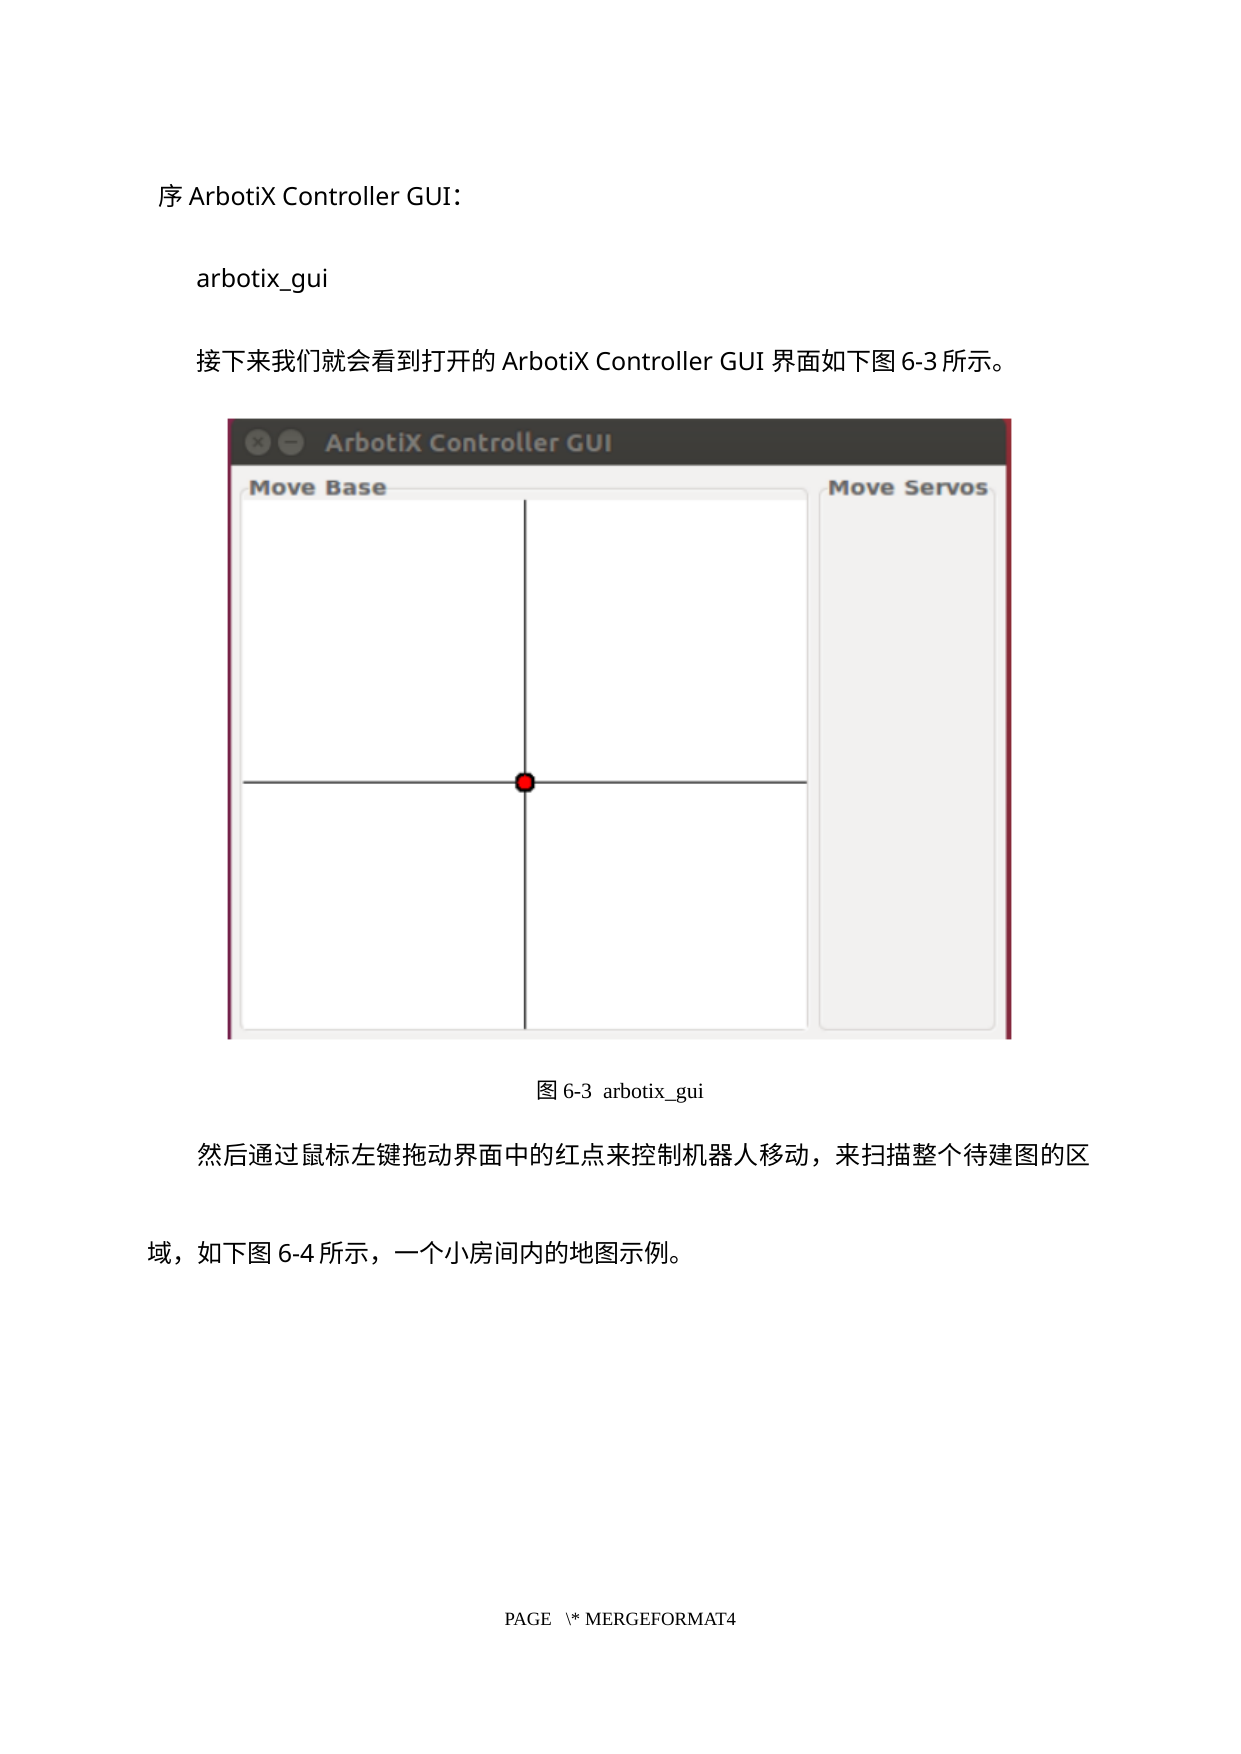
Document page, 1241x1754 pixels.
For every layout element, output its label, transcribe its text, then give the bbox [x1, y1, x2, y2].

text 接下来我们就会看到打开的 ArbotiX Controller GUI 界面如下图6-3所示。 [159, 327, 1092, 392]
text arbotix_gui [159, 245, 1092, 310]
picture [222, 410, 1018, 1047]
text 然后通过鼠标左键拖动界面中的红点来控制机器人移动，来扫描整个待建图的区域，如下图6-4所示，一个小房间内的地图示例。 [148, 1121, 1092, 1284]
text 图6-3 arbotix_gui [148, 1073, 1092, 1105]
text 使用 Ctrl+Alt+T 快捷键再新打开一个终端，然后输入 arbotix_gui 命令来打开程序ArbotiX Controller GUI： [159, 162, 1092, 227]
